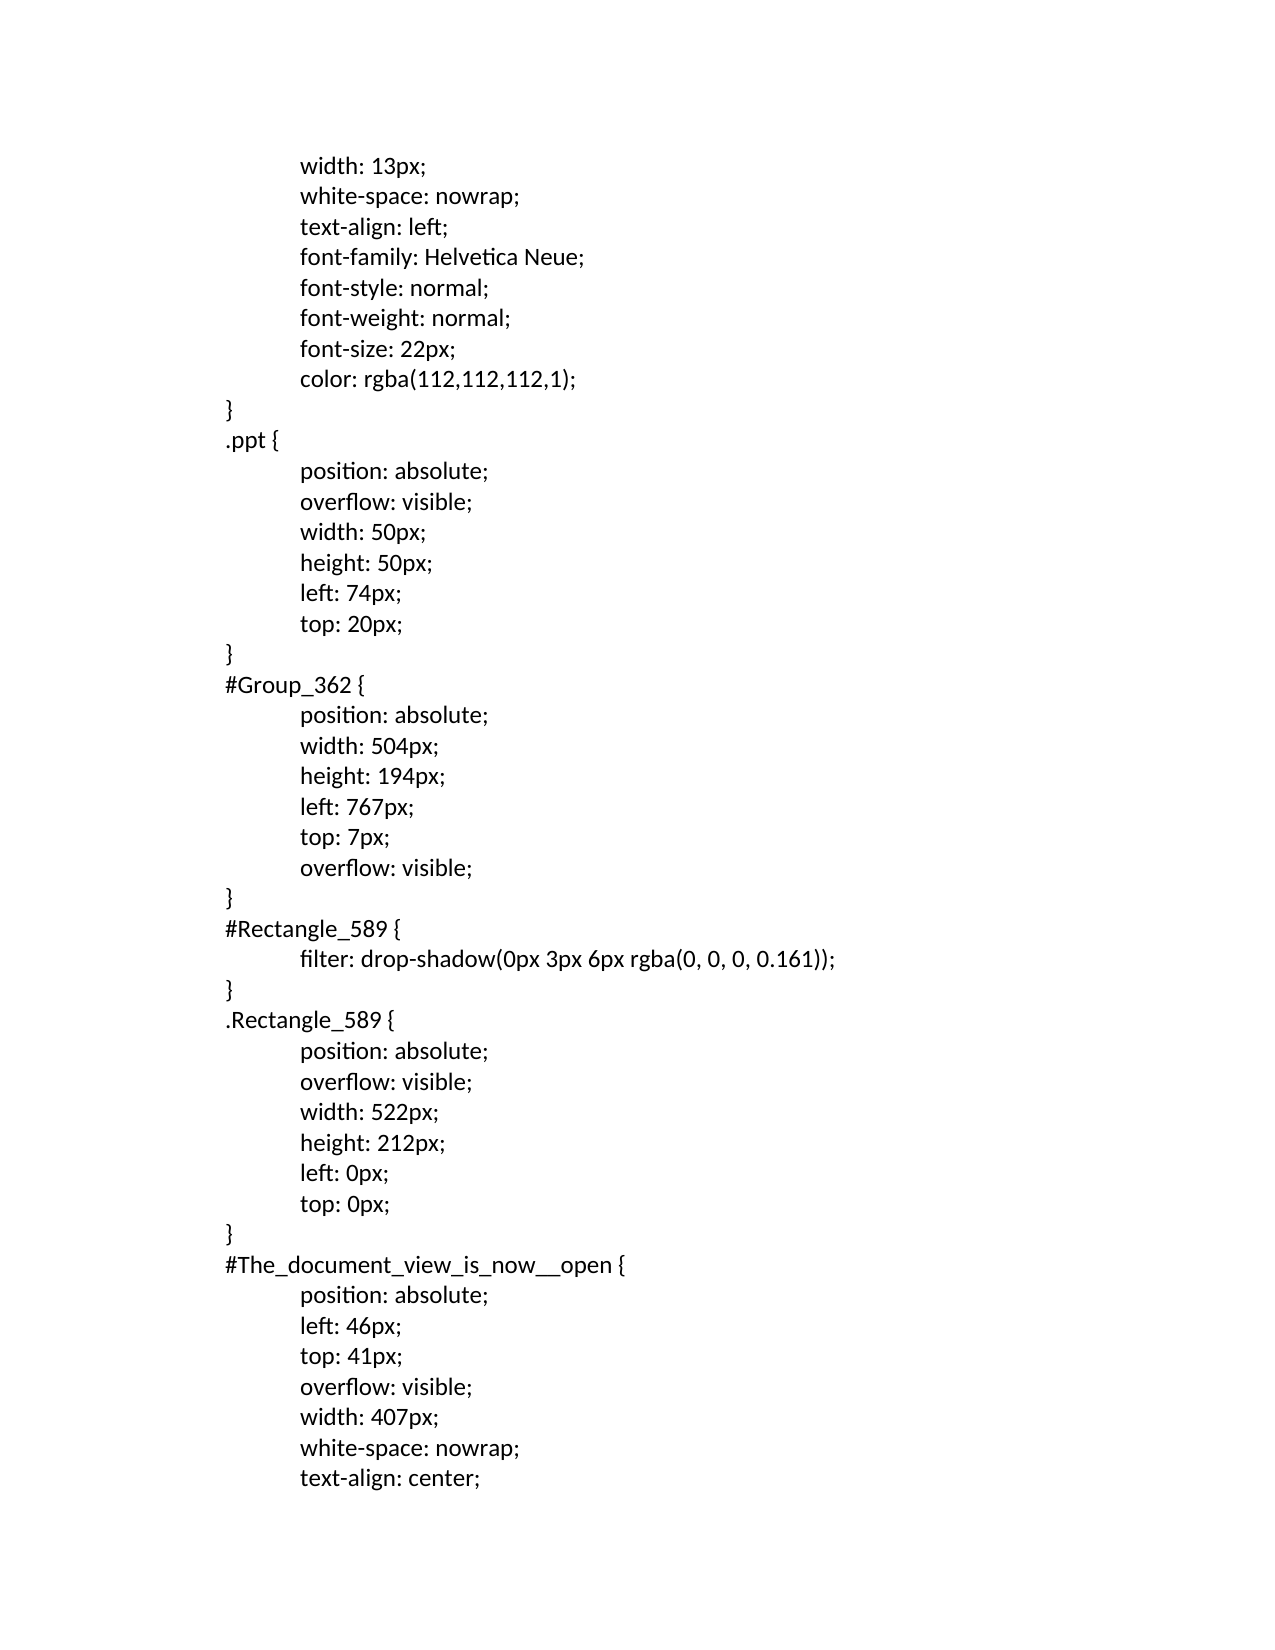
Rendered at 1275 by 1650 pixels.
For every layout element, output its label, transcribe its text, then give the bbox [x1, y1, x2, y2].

text } [150, 1218, 1125, 1249]
text position: absolute; [150, 699, 1125, 730]
text .Rectangle_589 { [150, 1004, 1125, 1035]
text left: 46px; [150, 1310, 1125, 1340]
text white-space: nowrap; [150, 1432, 1125, 1462]
text white-space: nowrap; [150, 181, 1125, 211]
text } [150, 882, 1125, 913]
text #Rectangle_589 { [150, 913, 1125, 943]
text overflow: visible; [150, 1371, 1125, 1401]
text filter: drop-shadow(0px 3px 6px rgba(0, 0, 0, 0.161)); [150, 943, 1125, 974]
text top: 0px; [150, 1188, 1125, 1218]
text left: 74px; [150, 577, 1125, 608]
text #Group_362 { [150, 669, 1125, 699]
text text-align: left; [150, 211, 1125, 242]
text font-family: Helvetica Neue; [150, 242, 1125, 272]
text height: 50px; [150, 547, 1125, 577]
text top: 20px; [150, 608, 1125, 638]
text position: absolute; [150, 1279, 1125, 1310]
text position: absolute; [150, 455, 1125, 486]
text top: 7px; [150, 821, 1125, 852]
text height: 212px; [150, 1127, 1125, 1157]
text font-size: 22px; [150, 333, 1125, 364]
text width: 522px; [150, 1096, 1125, 1127]
text font-style: normal; [150, 272, 1125, 303]
text font-weight: normal; [150, 303, 1125, 333]
text width: 407px; [150, 1401, 1125, 1432]
text overflow: visible; [150, 1066, 1125, 1096]
text } [150, 394, 1125, 425]
text width: 50px; [150, 516, 1125, 547]
text text-align: center; [150, 1462, 1125, 1493]
text .ppt { [150, 425, 1125, 455]
text #The_document_view_is_now__open { [150, 1249, 1125, 1279]
text left: 767px; [150, 791, 1125, 821]
text position: absolute; [150, 1035, 1125, 1066]
text } [150, 974, 1125, 1004]
text width: 13px; [150, 150, 1125, 181]
text top: 41px; [150, 1340, 1125, 1371]
text color: rgba(112,112,112,1); [150, 364, 1125, 394]
text overflow: visible; [150, 852, 1125, 882]
text overflow: visible; [150, 486, 1125, 516]
text left: 0px; [150, 1157, 1125, 1188]
text } [150, 638, 1125, 669]
text width: 504px; [150, 730, 1125, 760]
text height: 194px; [150, 760, 1125, 791]
